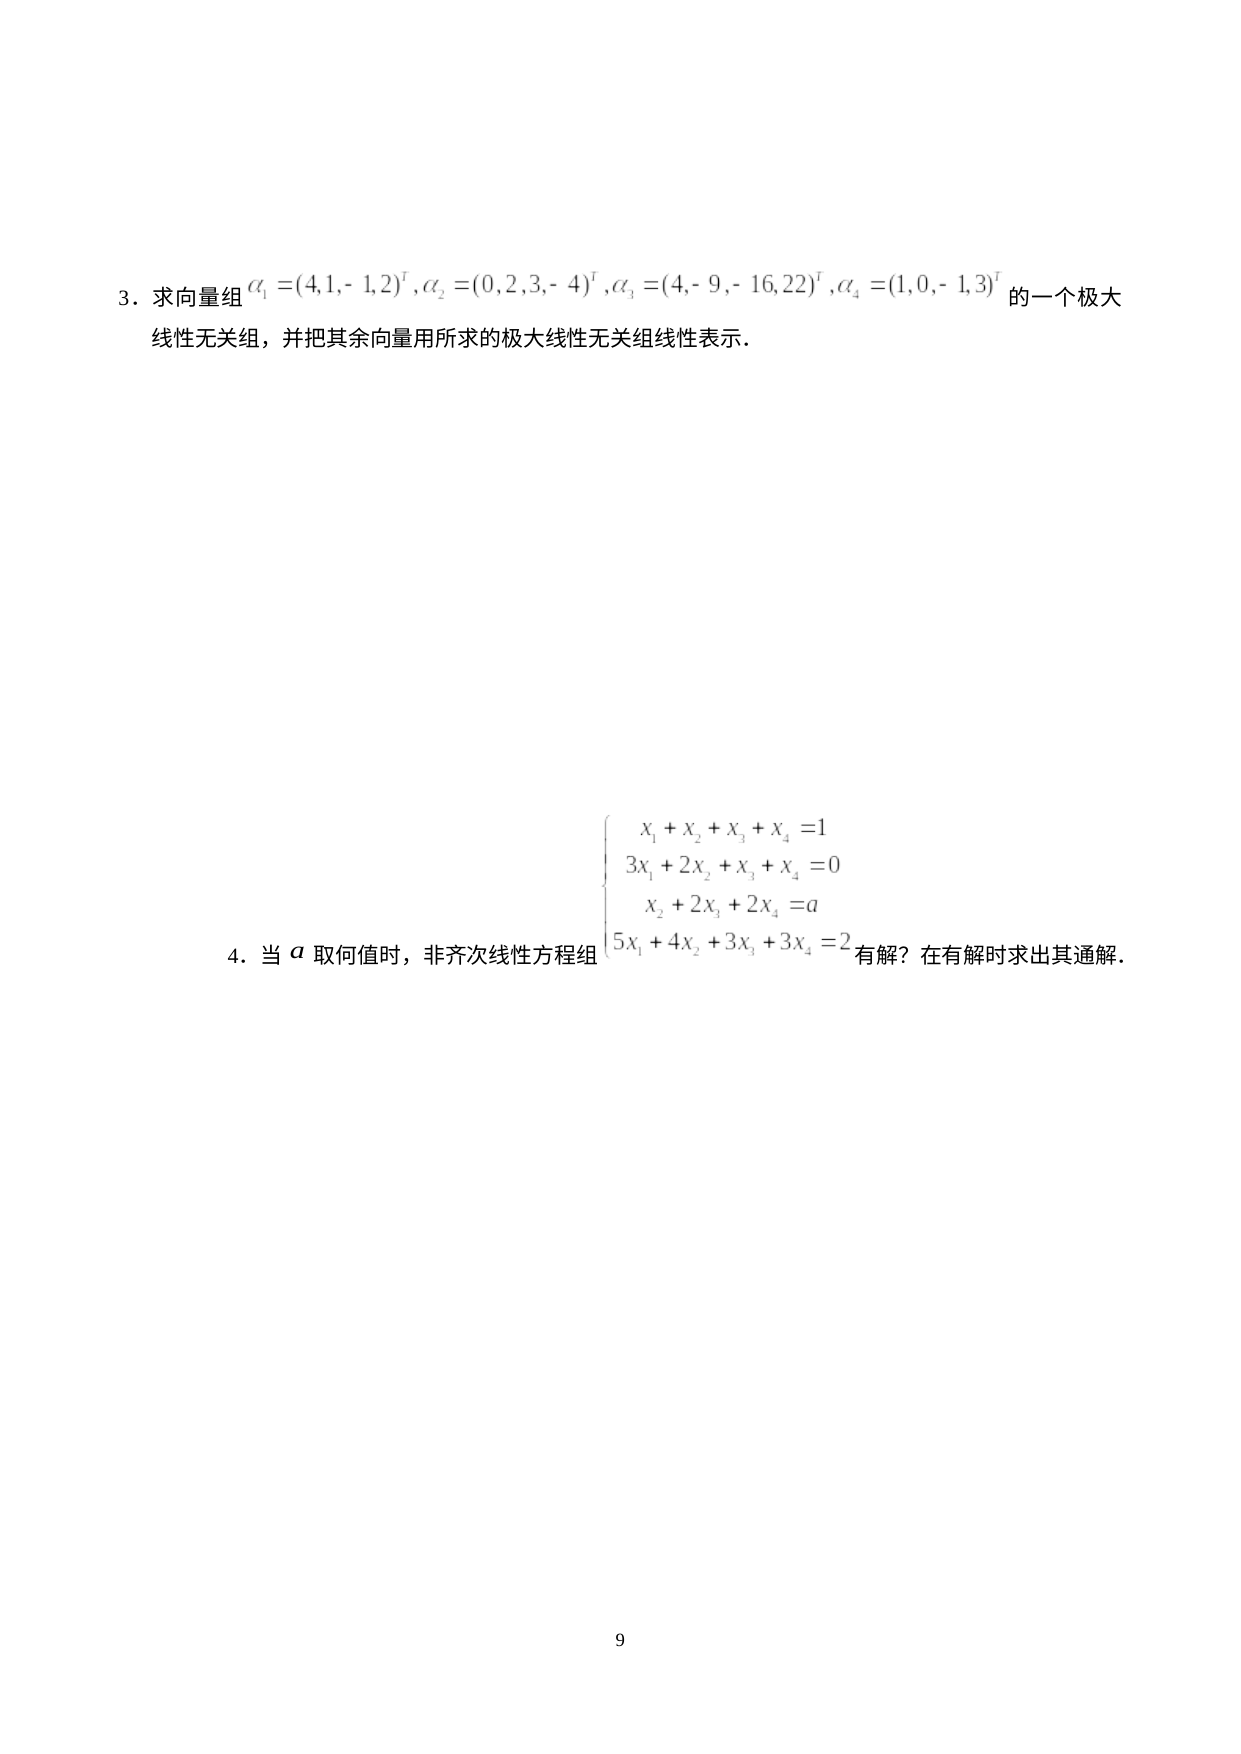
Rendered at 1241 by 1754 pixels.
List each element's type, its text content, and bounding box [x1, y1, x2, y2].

text 3．求向量组的一个极大线性无关组，并把其余向量用所求的极大线性无关组线性表示． [118, 256, 1122, 353]
text 4．当取何值时，非齐次线性方程组有解？在有解时求出其通解． [118, 808, 1122, 971]
